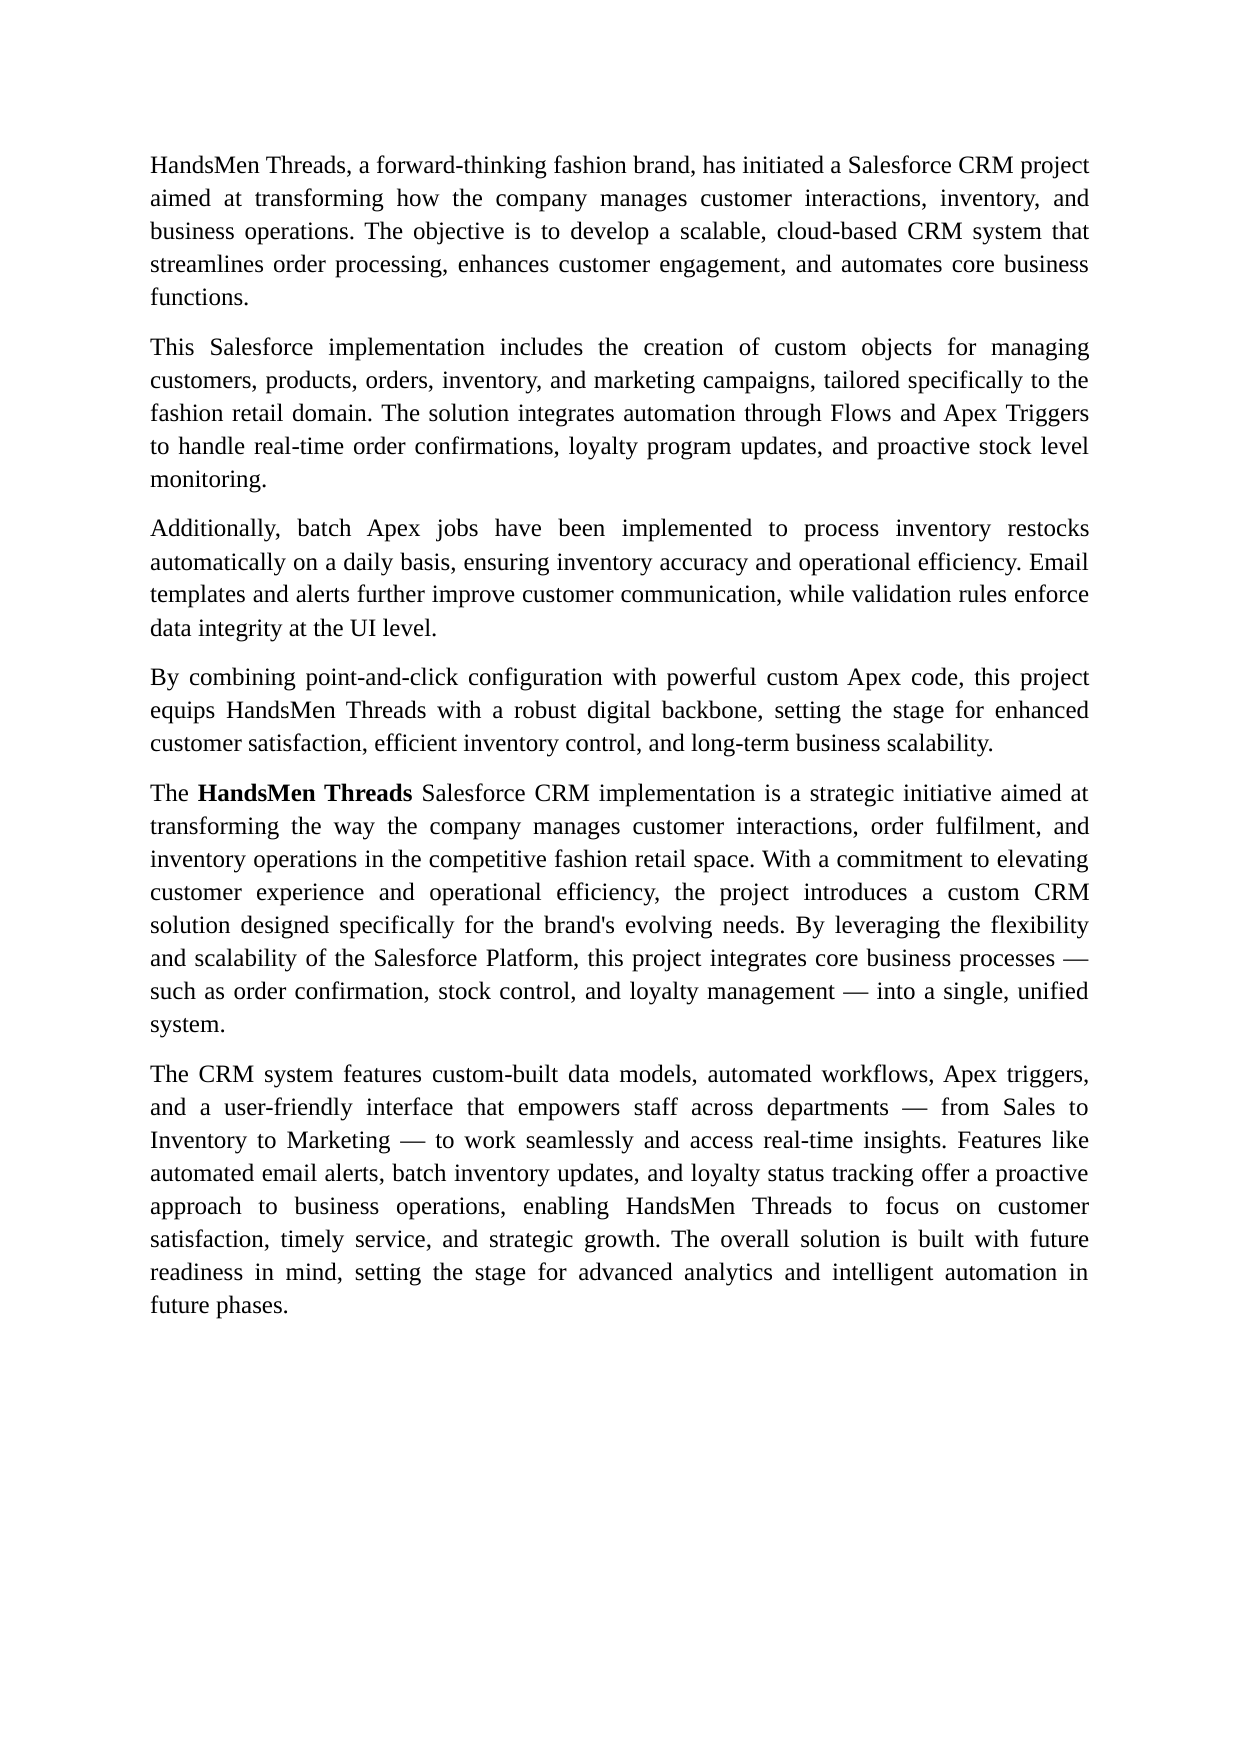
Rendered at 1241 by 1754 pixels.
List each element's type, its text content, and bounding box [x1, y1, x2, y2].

text This Salesforce implementation includes the creation of custom objects for managing customers, products, orders, inventory, and marketing campaigns, tailored specifically to the fashion retail domain. The solution integrates automation through Flows and Apex Triggers to handle real-time order confirmations, loyalty program updates, and proactive stock level monitoring. [150, 332, 1090, 493]
text Additionally, batch Apex jobs have been implemented to process inventory restocks automatically on a daily basis, ensuring inventory accuracy and operational efficiency. Email templates and alerts further improve customer communication, while validation rules enforce data integrity at the UI level. [150, 513, 1090, 641]
text HandsMen Threads, a forward-thinking fashion brand, has initiated a Salesforce CRM project aimed at transforming how the company manages customer interactions, inventory, and business operations. The objective is to develop a scalable, cloud-based CRM system that streamlines order processing, enhances customer engagement, and automates core business functions. [150, 150, 1090, 311]
text The HandsMen Threads Salesforce CRM implementation is a strategic initiative aimed at transforming the way the company manages customer interactions, order fulfilment, and inventory operations in the competitive fashion retail space. With a commitment to elevating customer experience and operational efficiency, the project introduces a custom CRM solution designed specifically for the brand's evolving needs. By leveraging the flexibility and scalability of the Salesforce Platform, this project integrates core business processes — such as order confirmation, stock control, and loyalty management — into a single, unified system. [150, 778, 1090, 1038]
text The CRM system features custom-built data models, automated workflows, Apex triggers, and a user-friendly interface that empowers staff across departments — from Sales to Inventory to Marketing — to work seamlessly and access real-time insights. Features like automated email alerts, batch inventory updates, and loyalty status tracking offer a proactive approach to business operations, enabling HandsMen Threads to focus on customer satisfaction, timely service, and strategic growth. The overall solution is built with future readiness in mind, setting the stage for advanced analytics and intelligent automation in future phases. [150, 1059, 1090, 1319]
text By combining point-and-click configuration with powerful custom Apex code, this project equips HandsMen Threads with a robust digital backbone, setting the stage for enhanced customer satisfaction, efficient inventory control, and long-term business scalability. [150, 662, 1090, 757]
